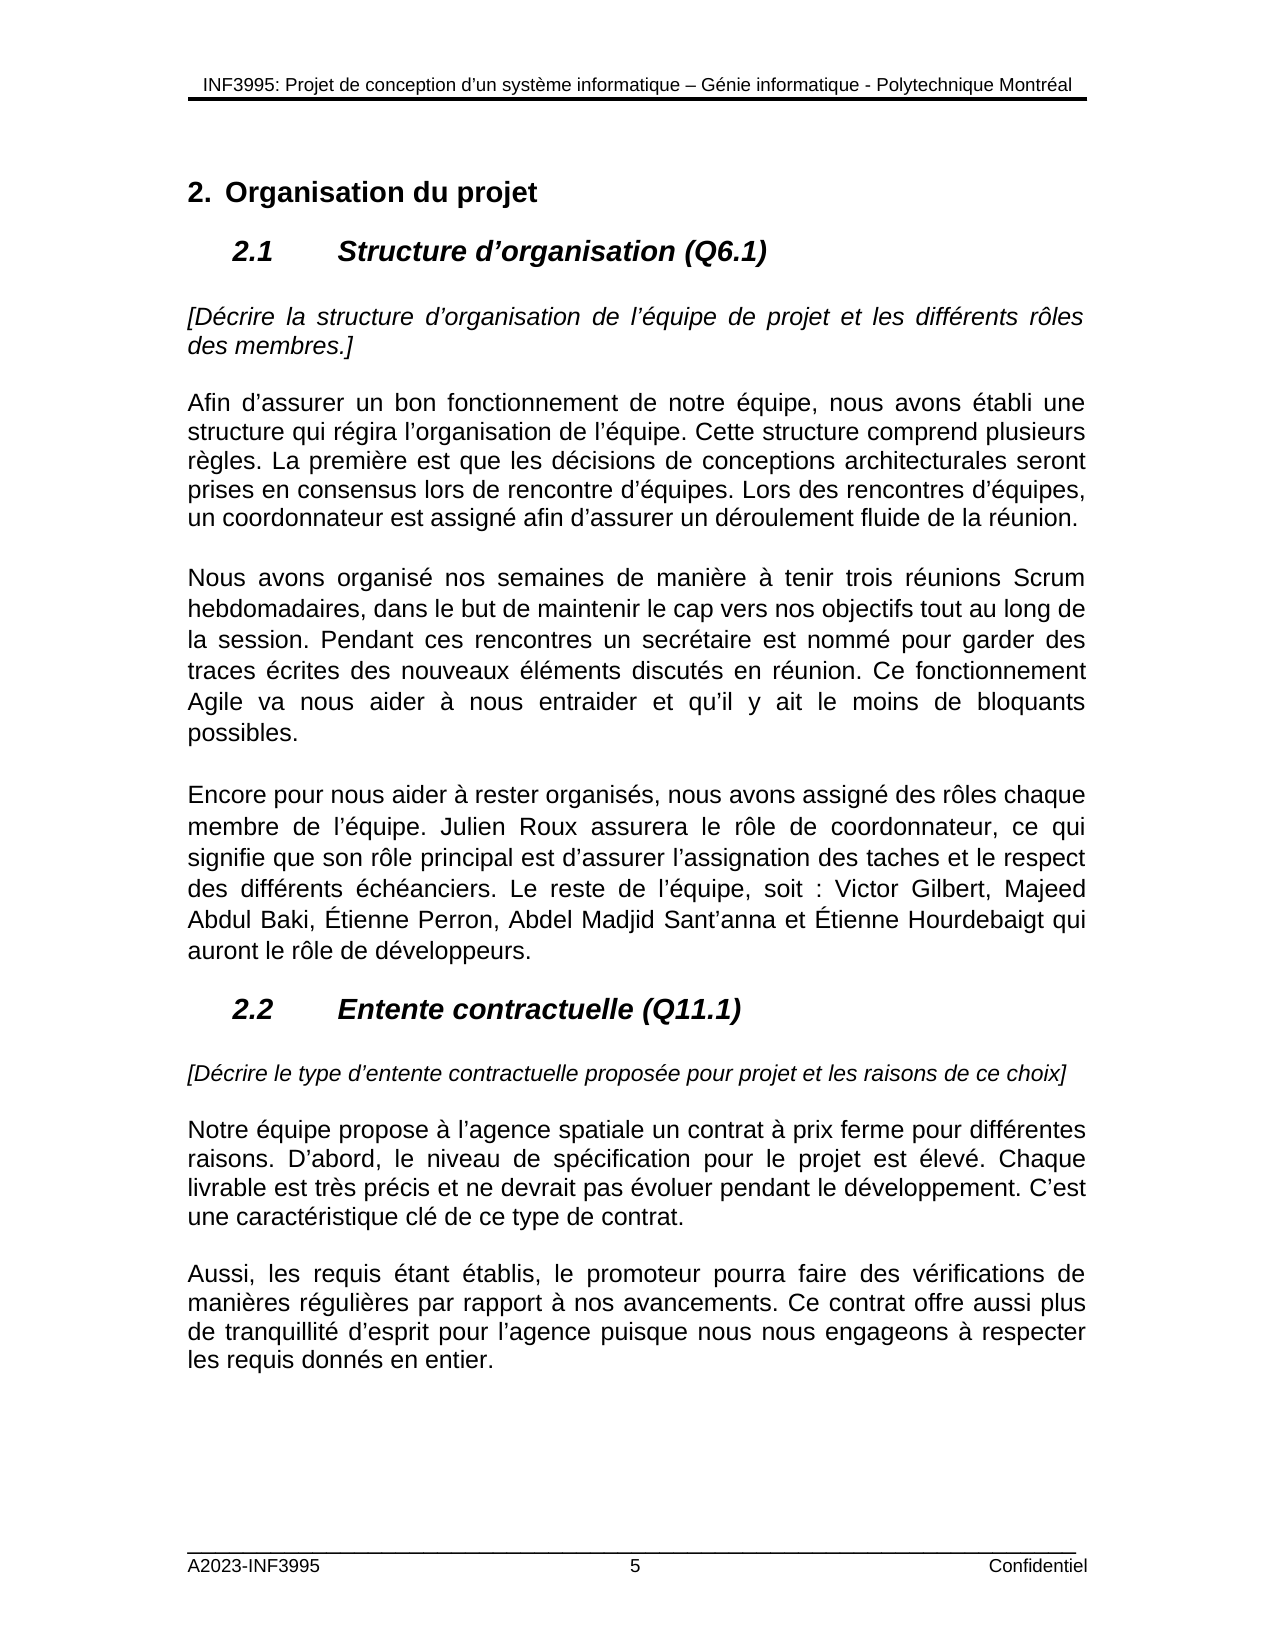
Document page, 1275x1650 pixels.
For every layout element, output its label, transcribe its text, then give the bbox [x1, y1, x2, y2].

subtitle Organisation du projet [187, 175, 1087, 208]
text [Décrire le type d’entente contractuelle proposée pour projet et les raisons de ce choix] [187, 1060, 1087, 1087]
subtitle Structure d’organisation (Q6.1) [232, 233, 1087, 267]
text Notre équipe propose à l’agence spatiale un contrat à prix ferme pour différentes raisons. D’abord, le niveau de spécification pour le projet est élevé. Chaque livrable est très précis et ne devrait pas évoluer pendant le développement. C’est une caractéristique clé de ce type de contrat. [187, 1115, 1087, 1230]
text Afin d’assurer un bon fonctionnement de notre équipe, nous avons établi une structure qui régira l’organisation de l’équipe. Cette structure comprend plusieurs règles. La première est que les décisions de conceptions architecturales seront prises en consensus lors de rencontre d’équipes. Lors des rencontres d’équipes, un coordonnateur est assigné afin d’assurer un déroulement fluide de la réunion. [187, 388, 1087, 532]
text [Décrire la structure d’organisation de l’équipe de projet et les différents rôles des membres.] [187, 302, 1087, 359]
text Aussi, les requis étant établis, le promoteur pourra faire des vérifications de manières régulières par rapport à nos avancements. Ce contrat offre aussi plus de tranquillité d’esprit pour l’agence puisque nous nous engageons à respecter les requis donnés en entier. [187, 1259, 1087, 1374]
text Nous avons organisé nos semaines de manière à tenir trois réunions Scrum hebdomadaires, dans le but de maintenir le cap vers nos objectifs tout au long de la session. Pendant ces rencontres un secrétaire est nommé pour garder des traces écrites des nouveaux éléments discutés en réunion. Ce fonctionnement Agile va nous aider à nous entraider et qu’il y ait le moins de bloquants possibles. [187, 563, 1087, 747]
subtitle Entente contractuelle (Q11.1) [232, 992, 1087, 1025]
text Encore pour nous aider à rester organisés, nous avons assigné des rôles chaque membre de l’équipe. Julien Roux assurera le rôle de coordonnateur, ce qui signifie que son rôle principal est d’assurer l’assignation des taches et le respect des différents échéanciers. Le reste de l’équipe, soit : Victor Gilbert, Majeed Abdul Baki, Étienne Perron, Abdel Madjid Sant’anna et Étienne Hourdebaigt qui auront le rôle de développeurs. [187, 780, 1087, 964]
